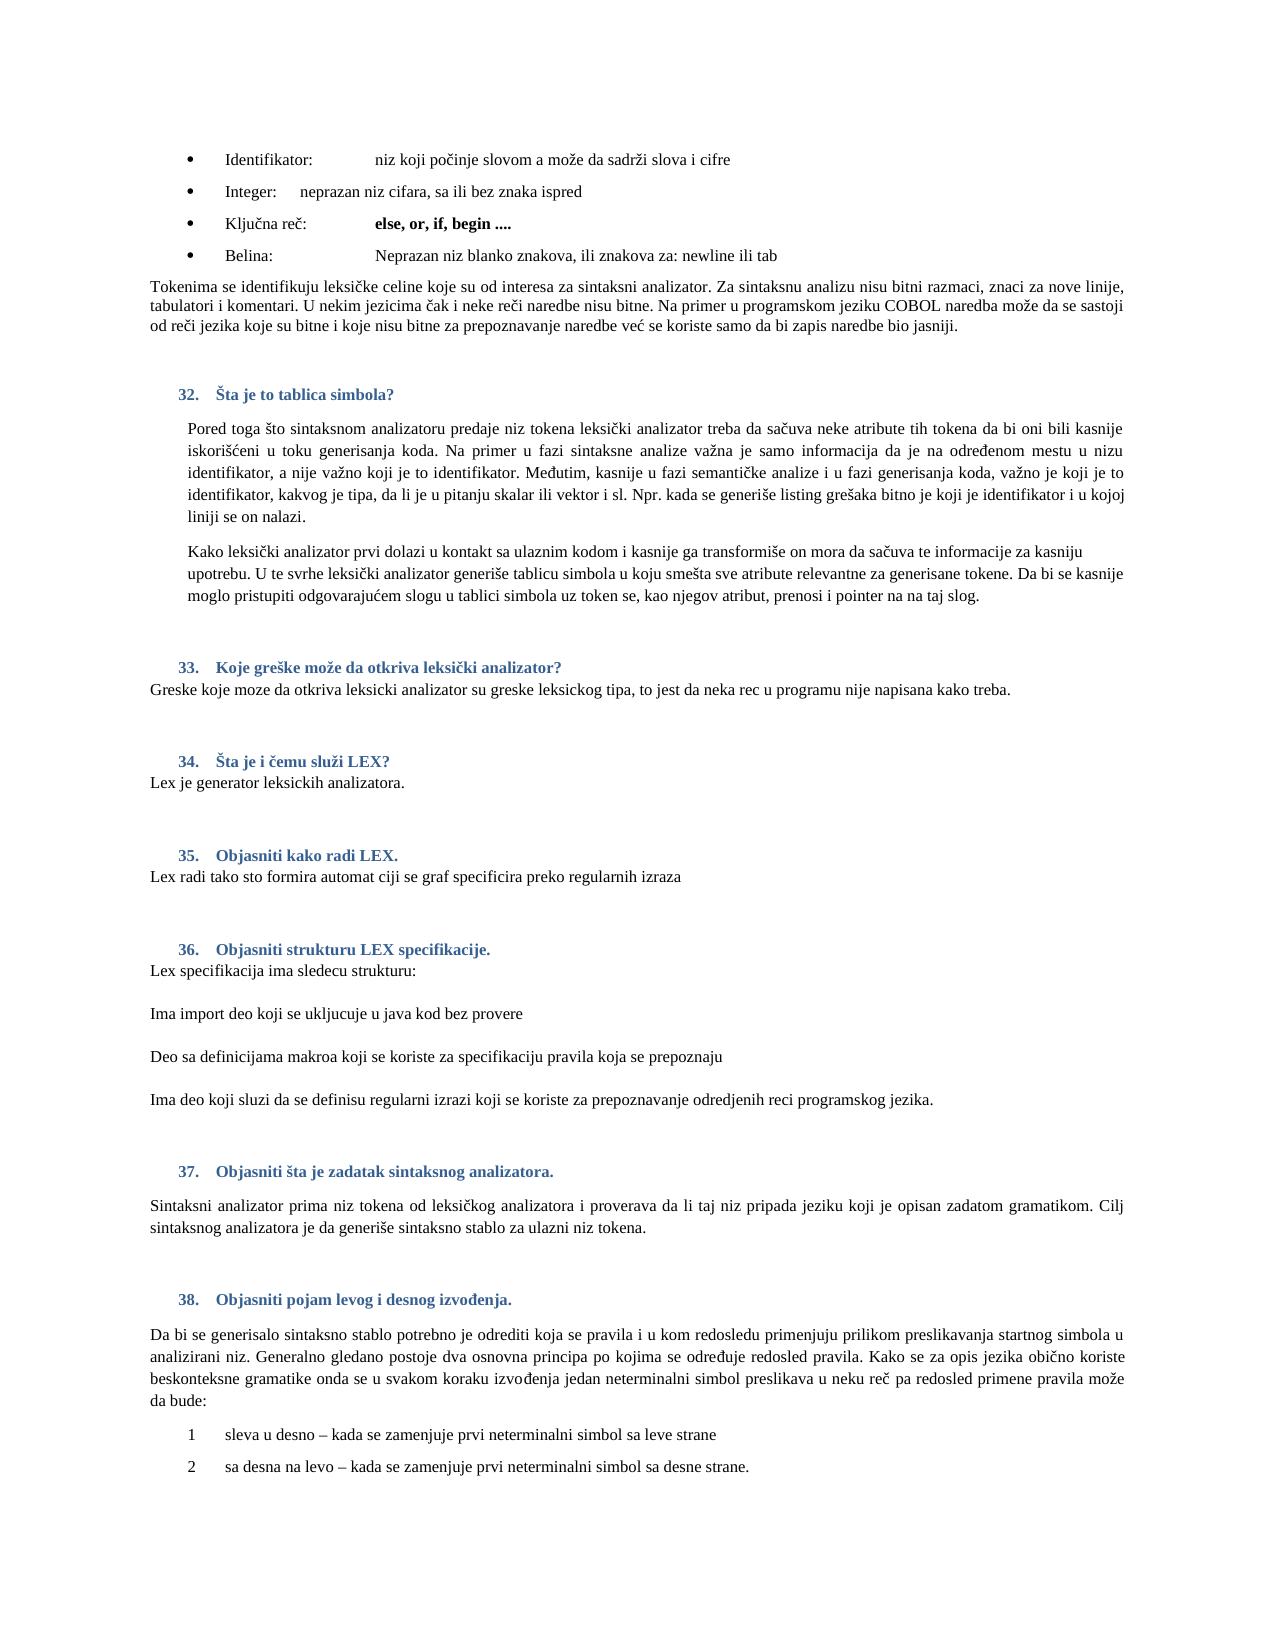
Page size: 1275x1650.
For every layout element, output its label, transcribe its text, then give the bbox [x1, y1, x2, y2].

text Pored toga što sintaksnom analizatoru predaje niz tokena leksički analizator treba da sačuva neke atribute tih tokena da bi oni bili kasnije iskorišćeni u toku generisanja koda. Na primer u fazi sintaksne analize važna je samo informacija da je na određenom mestu u nizu identifikator, a nije važno koji je to identifikator. Međutim, kasnije u fazi semantičke analize i u fazi generisanja koda, važno je koji je to identifikator, kakvog je tipa, da li je u pitanju skalar ili vektor i sl. Npr. kada se generiše listing grešaka bitno je koji je identifikator i u kojoj liniji se on nalazi. [187, 419, 1125, 526]
text Deo sa definicijama makroa koji se koriste za specifikaciju pravila koja se prepoznaju [150, 1047, 1125, 1066]
text Greske koje moze da otkriva leksicki analizator su greske leksickog tipa, to jest da neka rec u programu nije napisana kako treba. [150, 679, 1125, 698]
text Lex radi tako sto formira automat ciji se graf specificira preko regularnih izraza [150, 867, 1125, 886]
text Sintaksni analizator prima niz tokena od leksičkog analizatora i proverava da li taj niz pripada jeziku koji je opisan zadatom gramatikom. Cilj sintaksnog analizatora je da generiše sintaksno stablo za ulazni niz tokena. [150, 1196, 1125, 1237]
subtitle Objasniti pojam levog i desnog izvođenja. [178, 1290, 1125, 1309]
subtitle Koje greške može da otkriva leksički analizator? [178, 657, 1125, 677]
subtitle Šta je i čemu služi LEX? [178, 751, 1125, 771]
subtitle Šta je to tablica simbola? [178, 384, 1125, 404]
list sleva u desno – kada se zamenjuje prvi neterminalni simbol sa leve strane [187, 1425, 1125, 1444]
text Da bi se generisalo sintaksno stablo potrebno je odrediti koja se pravila i u kom redosledu primenjuju prilikom preslikavanja startnog simbola u analizirani niz. Generalno gledano postoje dva osnovna principa po kojima se određuje redosled pravila. Kako se za opis jezika obično koriste beskonteksne gramatike onda se u svakom koraku izvođenja jedan neterminalni simbol preslikava u neku reč pa redosled primene pravila može da bude: [150, 1324, 1125, 1410]
list Identifikator: niz koji počinje slovom a može da sadrži slova i cifre [187, 150, 1125, 169]
list sa desna na levo – kada se zamenjuje prvi neterminalni simbol sa desne strane. [187, 1457, 1125, 1476]
list Ključna reč: else, or, if, begin .... [187, 213, 1125, 233]
subtitle Objasniti šta je zadatak sintaksnog analizatora. [178, 1162, 1125, 1181]
text Tokenima se identifikuju leksičke celine koje su od interesa za sintaksni analizator. Za sintaksnu analizu nisu bitni razmaci, znaci za nove linije, tabulatori i komentari. U nekim jezicima čak i neke reči naredbe nisu bitne. Na primer u programskom jeziku COBOL naredba može da se sastoji od reči jezika koje su bitne i koje nisu bitne za prepoznavanje naredbe već se koriste samo da bi zapis naredbe bio jasniji. [150, 277, 1125, 334]
list Belina: Neprazan niz blanko znakova, ili znakova za: newline ili tab [187, 245, 1125, 264]
text Ima import deo koji se ukljucuje u java kod bez provere [150, 1004, 1125, 1023]
text Lex specifikacija ima sledecu strukturu: [150, 961, 1125, 980]
text Kako leksički analizator prvi dolazi u kontakt sa ulaznim kodom i kasnije ga transformiše on mora da sačuva te informacije za kasniju upotrebu. U te svrhe leksički analizator generiše tablicu simbola u koju smešta sve atribute relevantne za generisane tokene. Da bi se kasnije moglo pristupiti odgovarajućem slogu u tablici simbola uz token se, kao njegov atribut, prenosi i pointer na na taj slog. [187, 541, 1125, 604]
text Ima deo koji sluzi da se definisu regularni izrazi koji se koriste za prepoznavanje odredjenih reci programskog jezika. [150, 1090, 1125, 1109]
list Integer: neprazan niz cifara, sa ili bez znaka ispred [187, 182, 1125, 201]
text Lex je generator leksickih analizatora. [150, 773, 1125, 792]
subtitle Objasniti kako radi LEX. [178, 845, 1125, 864]
subtitle Objasniti strukturu LEX specifikacije. [178, 939, 1125, 958]
